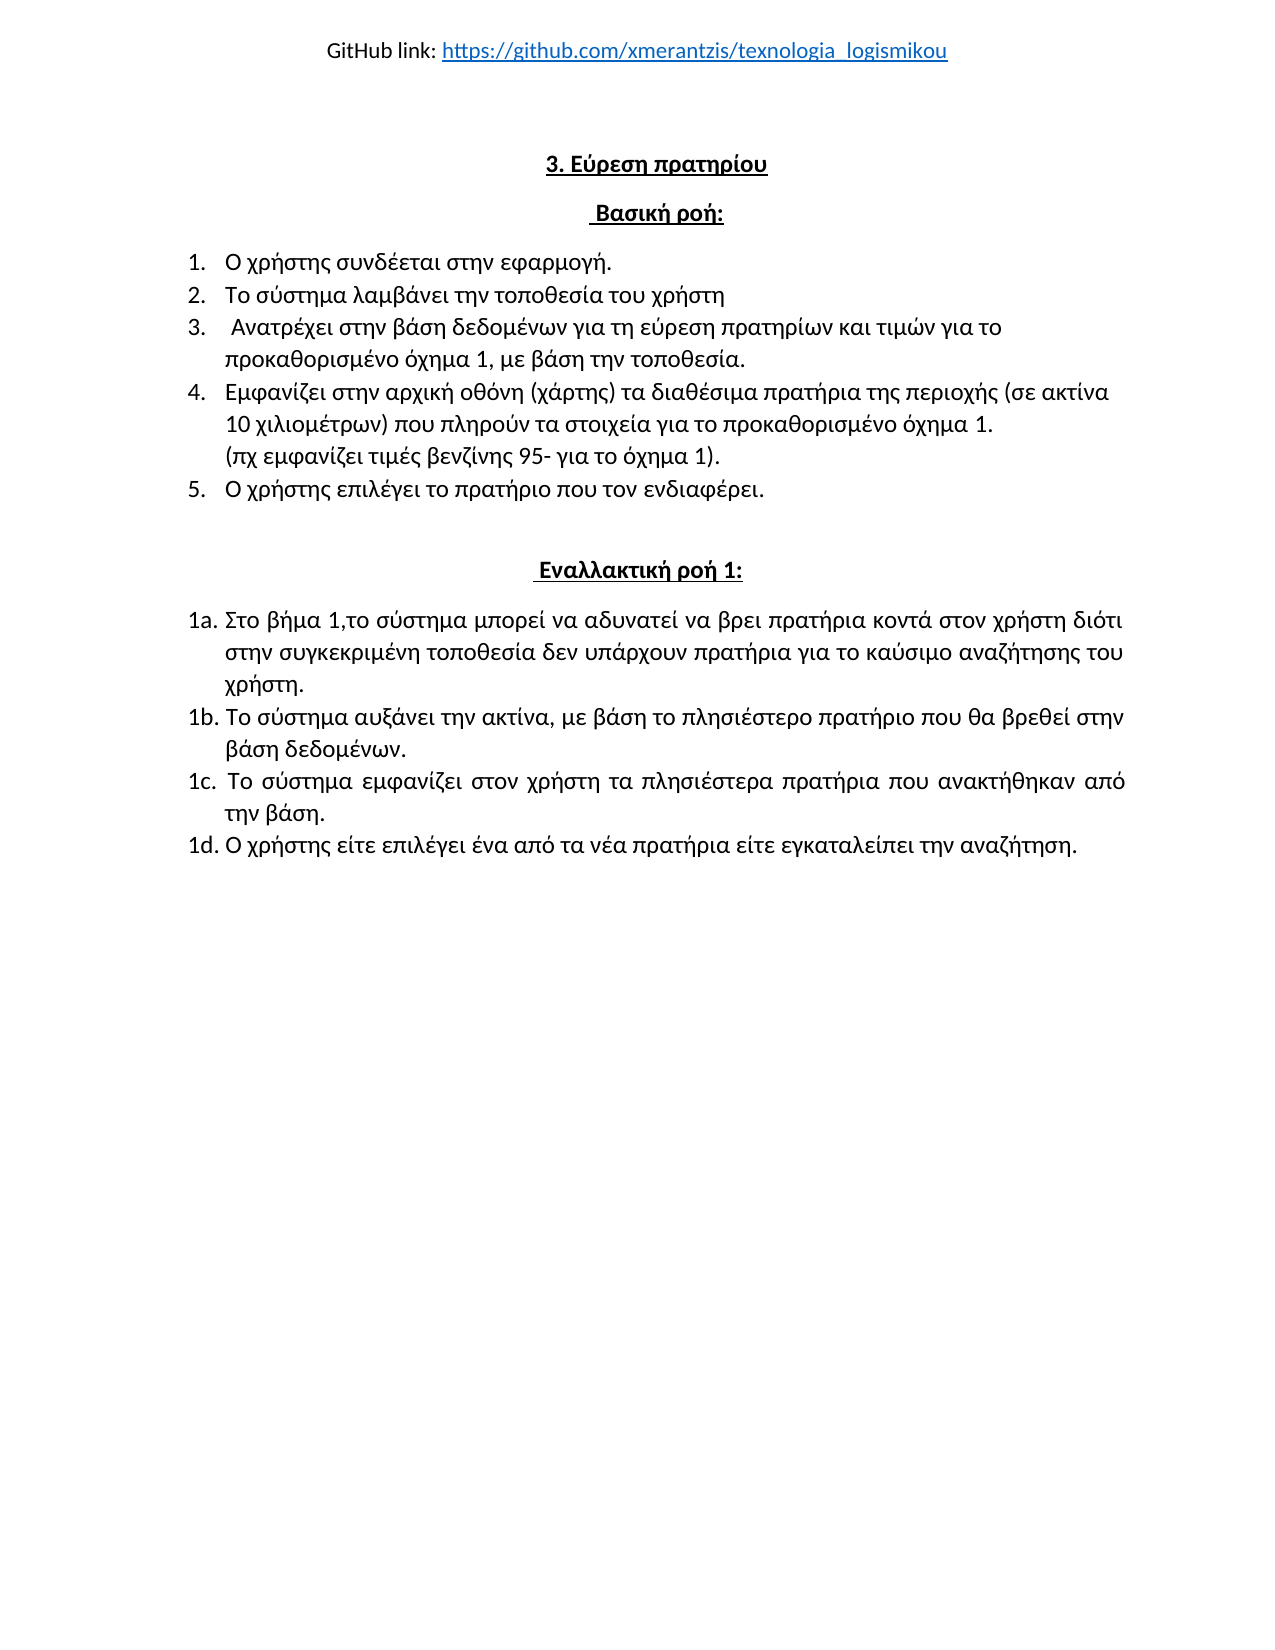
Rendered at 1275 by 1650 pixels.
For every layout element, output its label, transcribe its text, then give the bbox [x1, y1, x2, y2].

subtitle Εναλλακτική ροή 1: [139, 555, 1136, 585]
text 1d. Ο χρήστης είτε επιλέγει ένα από τα νέα πρατήρια είτε εγκαταλείπει την αναζήτηση. [187, 829, 1137, 860]
list Το σύστημα λαμβάνει την τοποθεσία του χρήστη [187, 279, 1137, 309]
list Ο χρήστης επιλέγει το πρατήριο που τον ενδιαφέρει. [187, 473, 1137, 503]
list Ο χρήστης συνδέεται στην εφαρμογή. [187, 247, 1137, 277]
text 1b. Το σύστημα αυξάνει την ακτίνα, με βάση το πλησιέστερο πρατήριο που θα βρεθεί στην βάση δεδομένων. [187, 701, 1126, 763]
list Ανατρέχει στην βάση δεδομένων για τη εύρεση πρατηρίων και τιμών για το προκαθορισμένο όχημα 1, με βάση την τοποθεσία. [187, 312, 1126, 374]
list Εμφανίζει στην αρχική οθόνη (χάρτης) τα διαθέσιμα πρατήρια της περιοχής (σε ακτίνα 10 χιλιομέτρων) που πληρούν τα στοιχεία για το προκαθορισμένο όχημα 1. [187, 376, 1125, 438]
text (πχ εμφανίζει τιμές βενζίνης 95- για το όχημα 1). [225, 440, 1137, 471]
text 1c. Το σύστημα εμφανίζει στον χρήστη τα πλησιέστερα πρατήρια που ανακτήθηκαν από την βάση. [187, 765, 1125, 827]
text 1a. Στο βήμα 1,το σύστημα μπορεί να αδυνατεί να βρει πρατήρια κοντά στον χρήστη διότι στην συγκεκριμένη τοποθεσία δεν υπάρχουν πρατήρια για το καύσιμο αναζήτησης του χρήστη. [187, 604, 1125, 699]
subtitle 3. Εύρεση πρατηρίου [175, 148, 1137, 178]
text Βασική ροή: [175, 197, 1137, 228]
